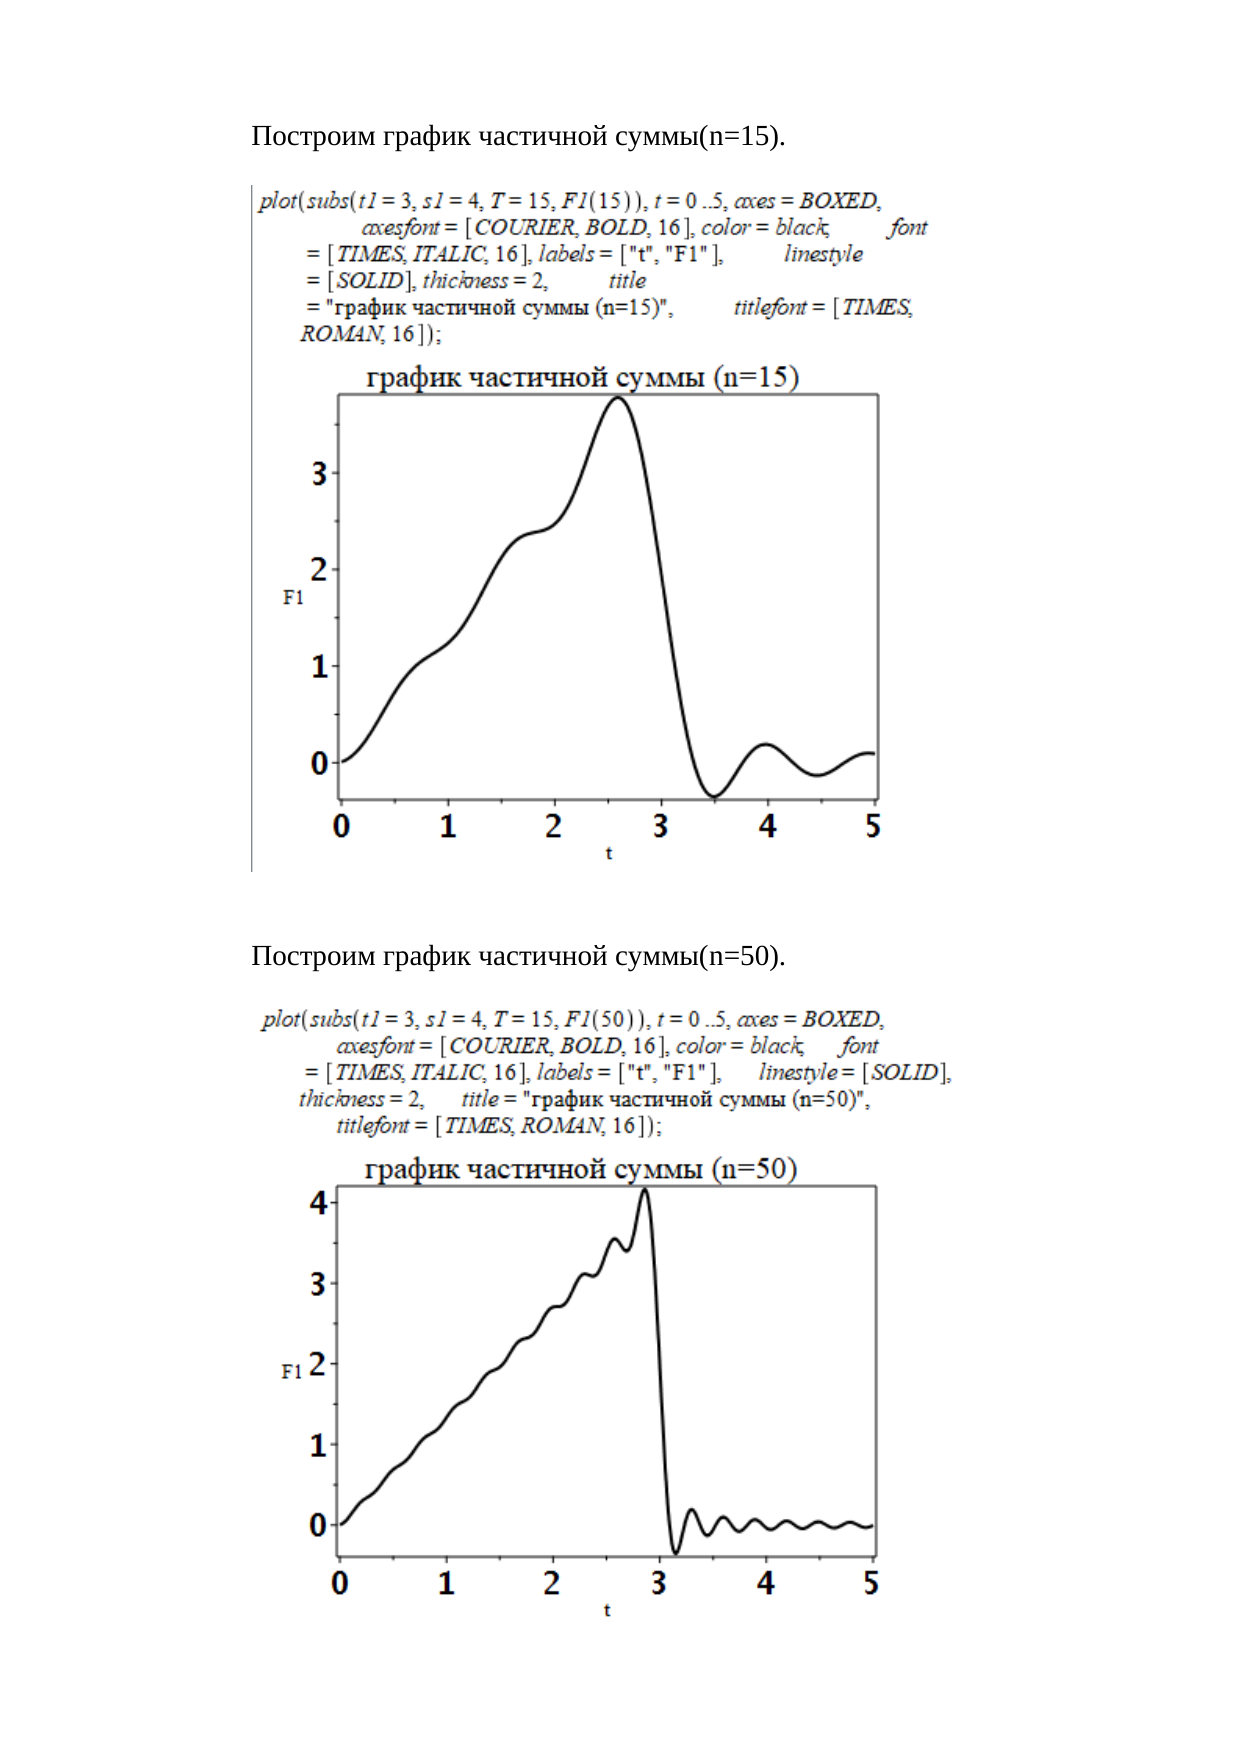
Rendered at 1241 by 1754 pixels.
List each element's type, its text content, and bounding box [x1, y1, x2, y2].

list Построим график частичной суммы(n=15). [177, 118, 1152, 152]
picture [251, 185, 977, 872]
picture [251, 1005, 975, 1629]
list Построим график частичной суммы(n=50). [177, 938, 1152, 972]
